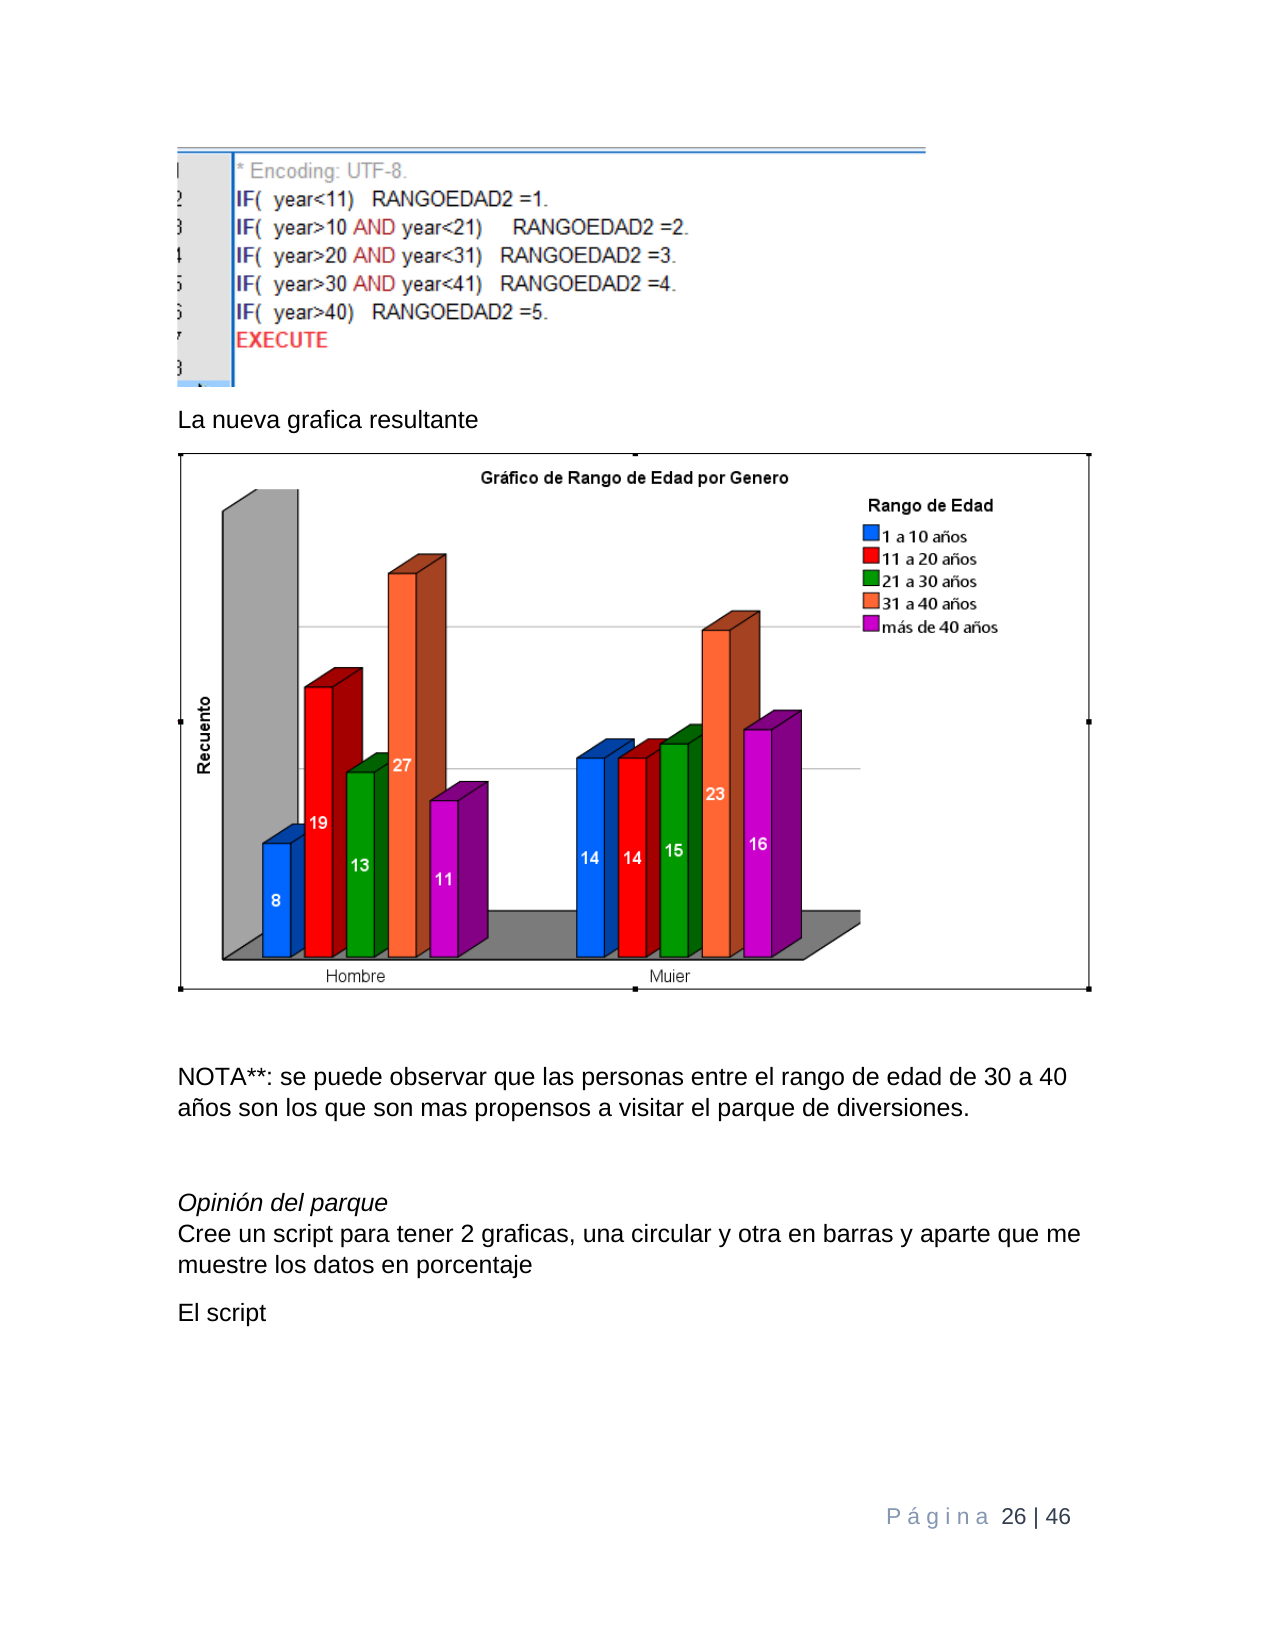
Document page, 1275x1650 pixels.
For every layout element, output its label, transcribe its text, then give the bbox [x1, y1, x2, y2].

text La nueva grafica resultante [177, 406, 1098, 434]
text NOTA**: se puede observar que las personas entre el rango de edad de 30 a 40 años son los que son mas propensos a visitar el parque de diversiones. [177, 1062, 1098, 1121]
picture [177, 453, 1098, 995]
subtitle Opinión del parque [177, 1188, 1098, 1217]
text El script [177, 1298, 1098, 1327]
picture [177, 147, 926, 387]
text Cree un script para tener 2 graficas, una circular y otra en barras y aparte que me muestre los datos en porcentaje [177, 1219, 1098, 1279]
